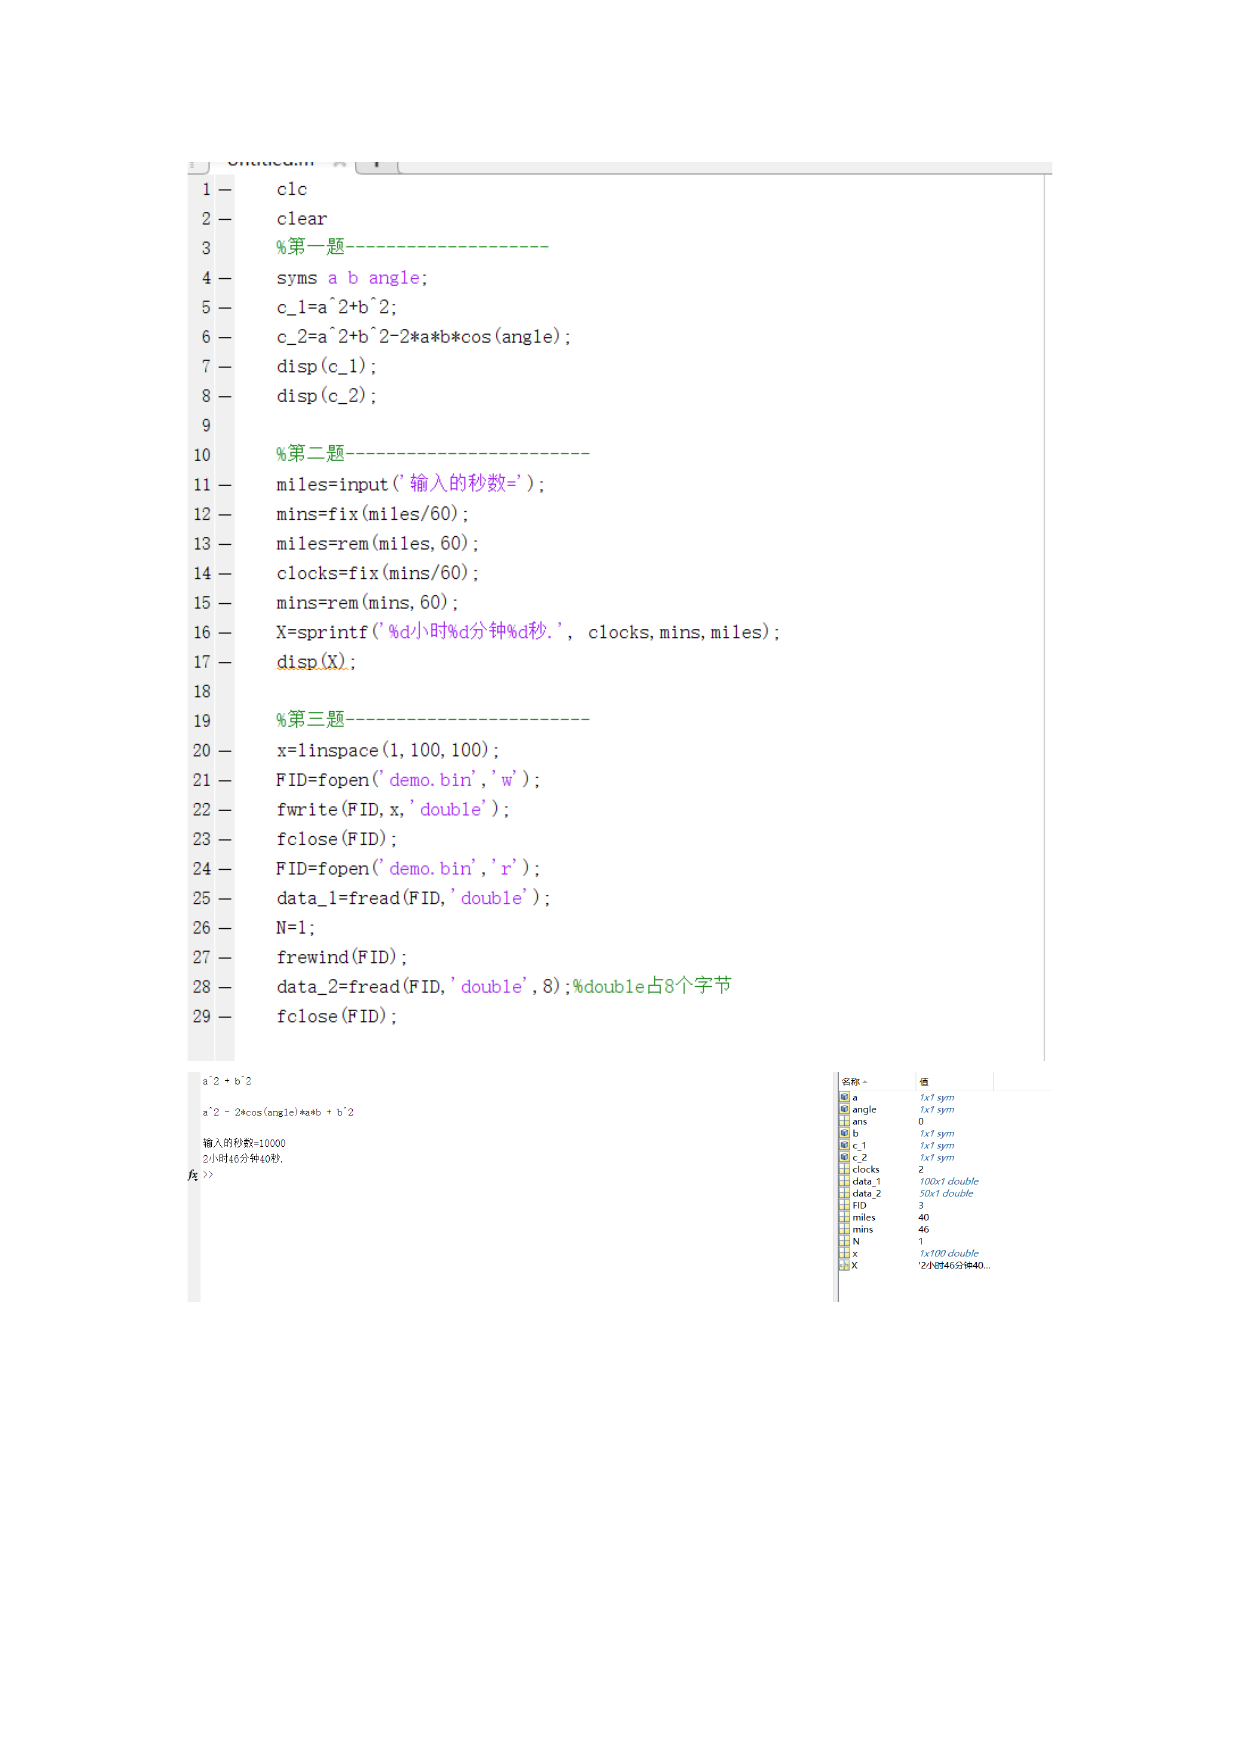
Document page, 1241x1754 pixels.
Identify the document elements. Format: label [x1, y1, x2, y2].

picture [187, 1072, 1053, 1302]
picture [187, 162, 1053, 1061]
